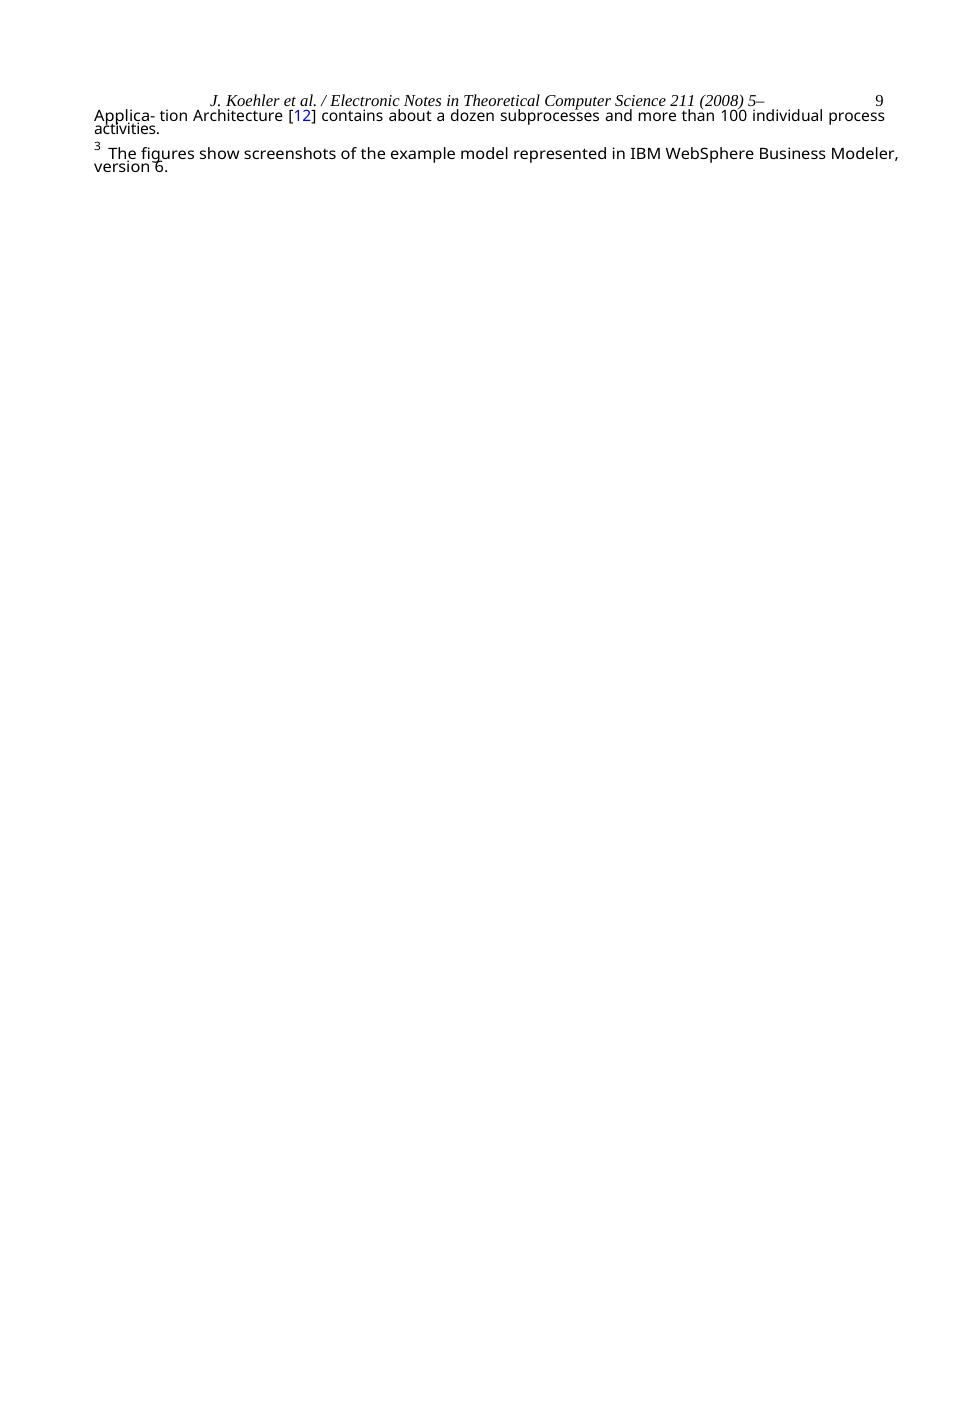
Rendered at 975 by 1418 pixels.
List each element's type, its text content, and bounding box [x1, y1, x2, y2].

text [94, 110, 904, 139]
text 3 The figures show screenshots of the example model represented in IBM WebSphere Business Modeler, version 6. [94, 146, 904, 177]
